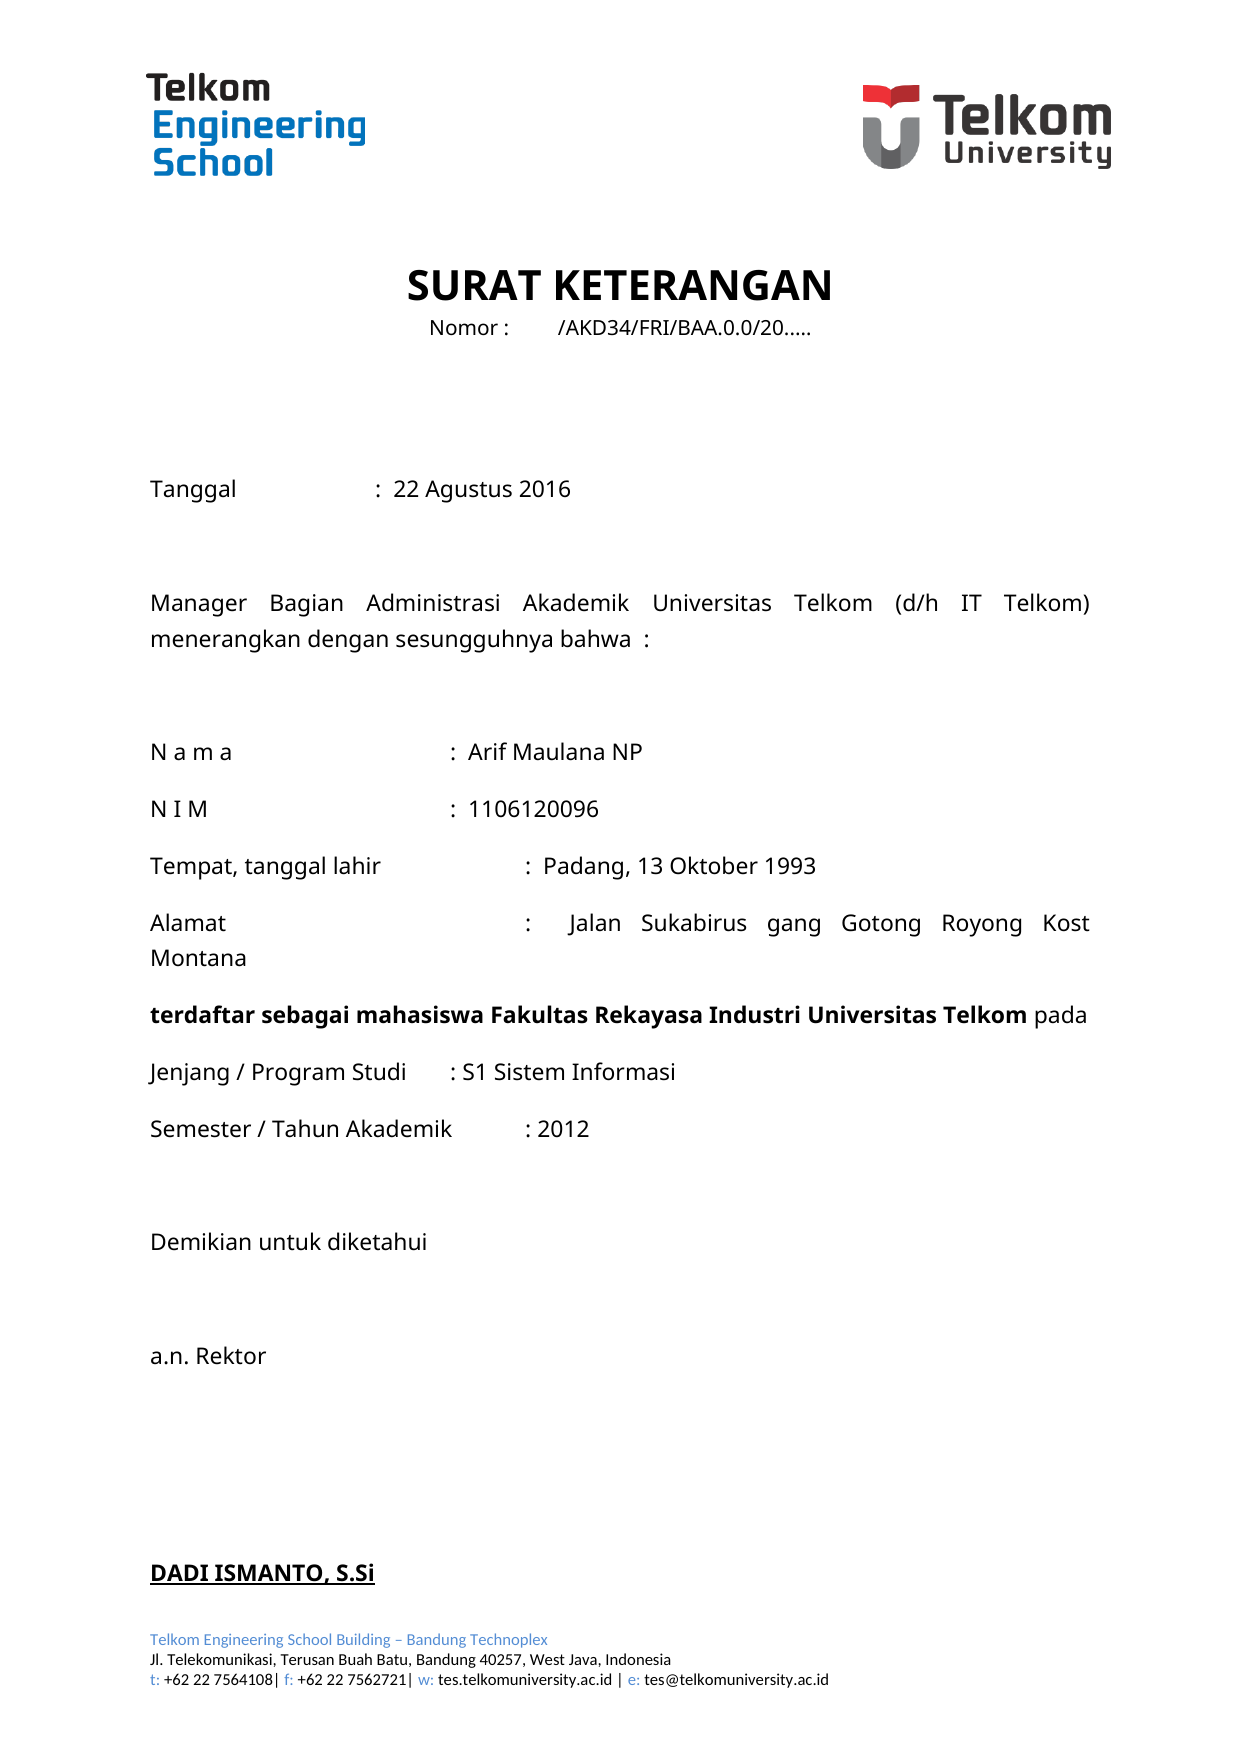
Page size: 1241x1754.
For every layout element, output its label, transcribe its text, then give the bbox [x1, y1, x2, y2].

text Semester / Tahun Akademik : 2012 [150, 1113, 1090, 1144]
picture [146, 72, 365, 176]
text Demikian untuk diketahui [150, 1226, 1090, 1257]
text a.n. Rektor [150, 1340, 1090, 1371]
text N a m a : Arif Maulana NP [150, 736, 1090, 767]
picture [862, 85, 1111, 169]
text terdaftar sebagai mahasiswa Fakultas Rekayasa Industri Universitas Telkom pada [150, 999, 1090, 1030]
text Alamat : Jalan Sukabirus gang Gotong Royong Kost Montana [150, 906, 1090, 974]
text Tanggal : 22 Agustus 2016 [150, 473, 1090, 504]
text N I M : 1106120096 [150, 793, 1090, 824]
text Tempat, tanggal lahir : Padang, 13 Oktober 1993 [150, 850, 1090, 881]
text Manager Bagian Administrasi Akademik Universitas Telkom (d/h IT Telkom) menerangkan dengan sesungguhnya bahwa : [150, 587, 1090, 654]
subtitle SURAT KETERANGAN [150, 256, 1090, 313]
text DADI ISMANTO, S.Si [150, 1557, 1090, 1588]
text Nomor : /AKD34/FRI/BAA.0.0/20..… [150, 313, 1090, 341]
text Jenjang / Program Studi : S1 Sistem Informasi [150, 1056, 1090, 1087]
